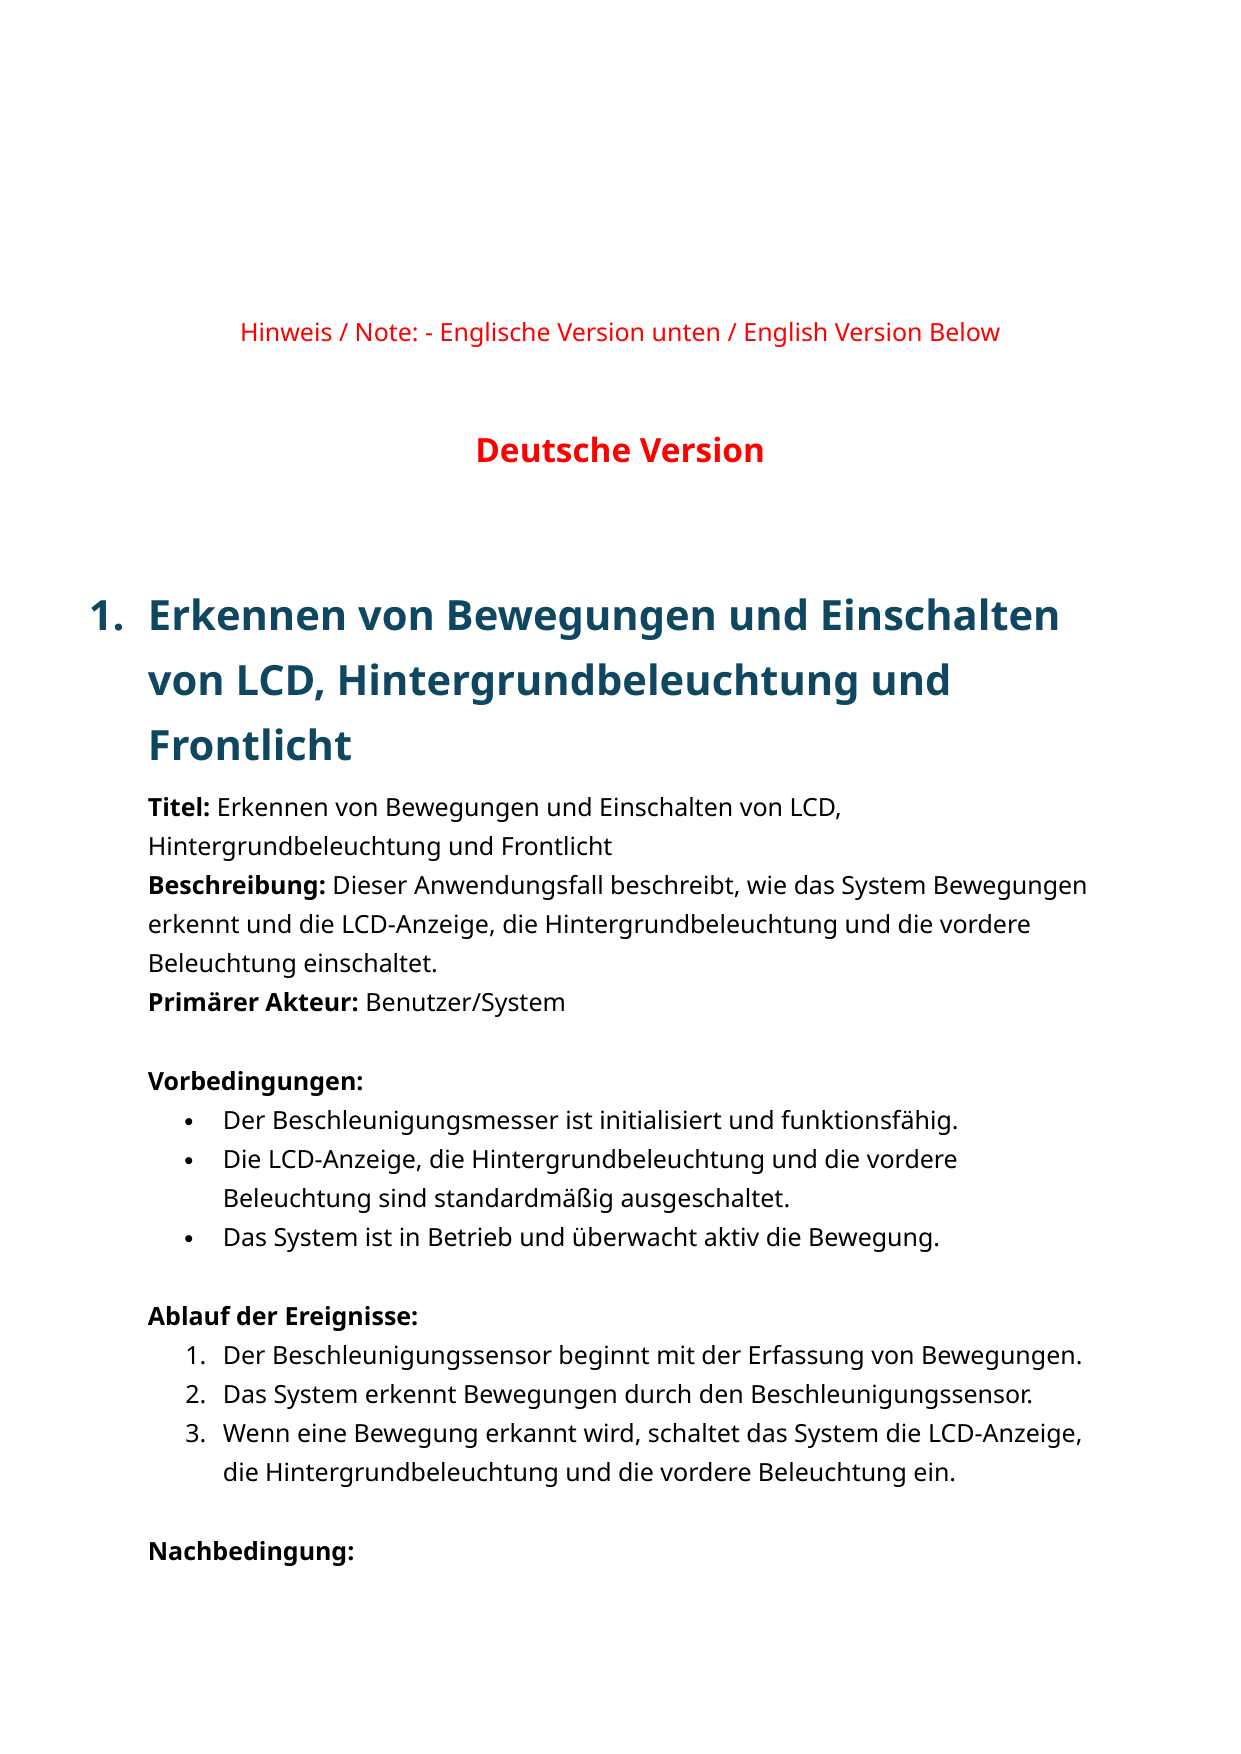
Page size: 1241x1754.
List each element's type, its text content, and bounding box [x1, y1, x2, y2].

text Vorbedingungen: [148, 1063, 1093, 1097]
subtitle Erkennen von Bewegungen und Einschalten von LCD, Hintergrundbeleuchtung und Frontlicht [88, 585, 1093, 772]
list Das System ist in Betrieb und überwacht aktiv die Bewegung. [185, 1220, 1093, 1254]
list Die LCD-Anzeige, die Hintergrundbeleuchtung und die vordere Beleuchtung sind standardmäßig ausgeschaltet. [185, 1142, 1093, 1215]
text Primärer Akteur: Benutzer/System [148, 985, 1093, 1019]
list Das System erkennt Bewegungen durch den Beschleunigungssensor. [185, 1377, 1093, 1411]
text Beschreibung: Dieser Anwendungsfall beschreibt, wie das System Bewegungen erkennt und die LCD-Anzeige, die Hintergrundbeleuchtung und die vordere Beleuchtung einschaltet. [148, 868, 1093, 980]
text Titel: Erkennen von Bewegungen und Einschalten von LCD, Hintergrundbeleuchtung und Frontlicht [148, 789, 1093, 862]
text Ablauf der Ereignisse: [148, 1298, 1093, 1332]
list Der Beschleunigungssensor beginnt mit der Erfassung von Bewegungen. [185, 1338, 1093, 1372]
list Der Beschleunigungsmesser ist initialisiert und funktionsfähig. [185, 1103, 1093, 1137]
text Nachbedingung: [148, 1533, 1093, 1567]
list Wenn eine Bewegung erkannt wird, schaltet das System die LCD-Anzeige, die Hintergrundbeleuchtung und die vordere Beleuchtung ein. [185, 1416, 1093, 1489]
